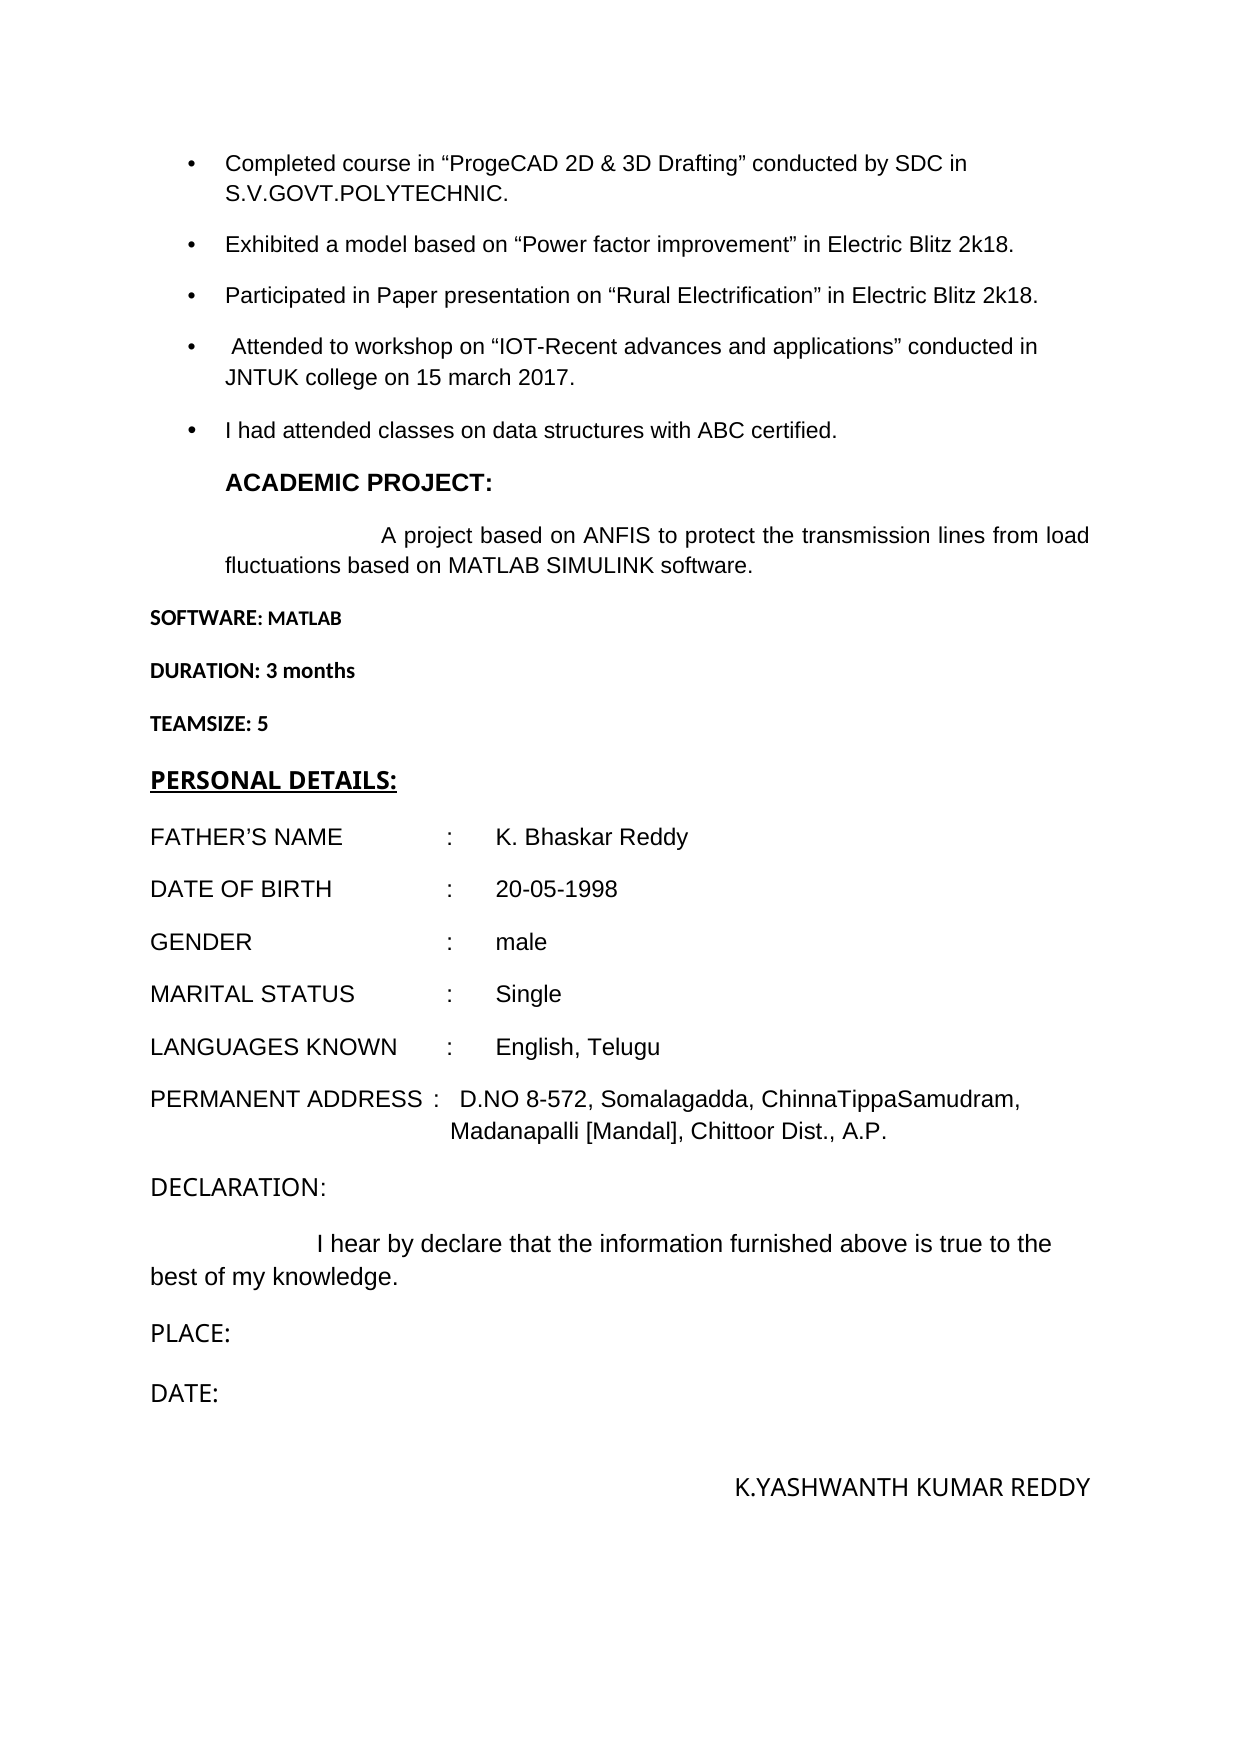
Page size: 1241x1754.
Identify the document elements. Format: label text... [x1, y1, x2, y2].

list I had attended classes on data structures with ABC certified. [187, 414, 1090, 443]
text TEAMSIZE: 5 [150, 709, 1090, 738]
text LANGUAGES KNOWN : English, Telugu [150, 1033, 1090, 1060]
text FATHER’S NAME : K. Bhaskar Reddy [150, 823, 1090, 850]
list Completed course in “ProgeCAD 2D & 3D Drafting” conducted by SDC in S.V.GOVT.POLYTECHNIC. [187, 150, 1090, 207]
text I hear by declare that the information furnished above is true to the best of my knowledge. [150, 1229, 1090, 1291]
text PERSONAL DETAILS: [150, 763, 1090, 797]
list Attended to workshop on “IOT-Recent advances and applications” conducted in JNTUK college on 15 march 2017. [187, 333, 1090, 390]
text PERMANENT ADDRESS : D.NO 8-572, Somalagadda, ChinnaTippaSamudram, Madanapalli [Mandal], Chittoor Dist., A.P. [150, 1085, 1090, 1144]
list Participated in Paper presentation on “Rural Electrification” in Electric Blitz 2k18. [187, 282, 1090, 309]
text MARITAL STATUS : Single [150, 980, 1090, 1008]
text DURATION: 3 months [150, 657, 1090, 684]
text DATE: [150, 1376, 1090, 1410]
text K.YASHWANTH KUMAR REDDY [150, 1436, 1090, 1503]
text ACADEMIC PROJECT: [225, 468, 1090, 497]
text GENDER : male [150, 928, 1090, 955]
text SOFTWARE: MATLAB [150, 603, 1090, 632]
text PLACE: [150, 1316, 1090, 1350]
text A project based on ANFIS to protect the transmission lines from load fluctuations based on MATLAB SIMULINK software. [225, 522, 1090, 579]
text DECLARATION: [150, 1169, 1090, 1203]
text DATE OF BIRTH : 20-05-1998 [150, 875, 1090, 903]
list Exhibited a model based on “Power factor improvement” in Electric Blitz 2k18. [187, 231, 1090, 258]
